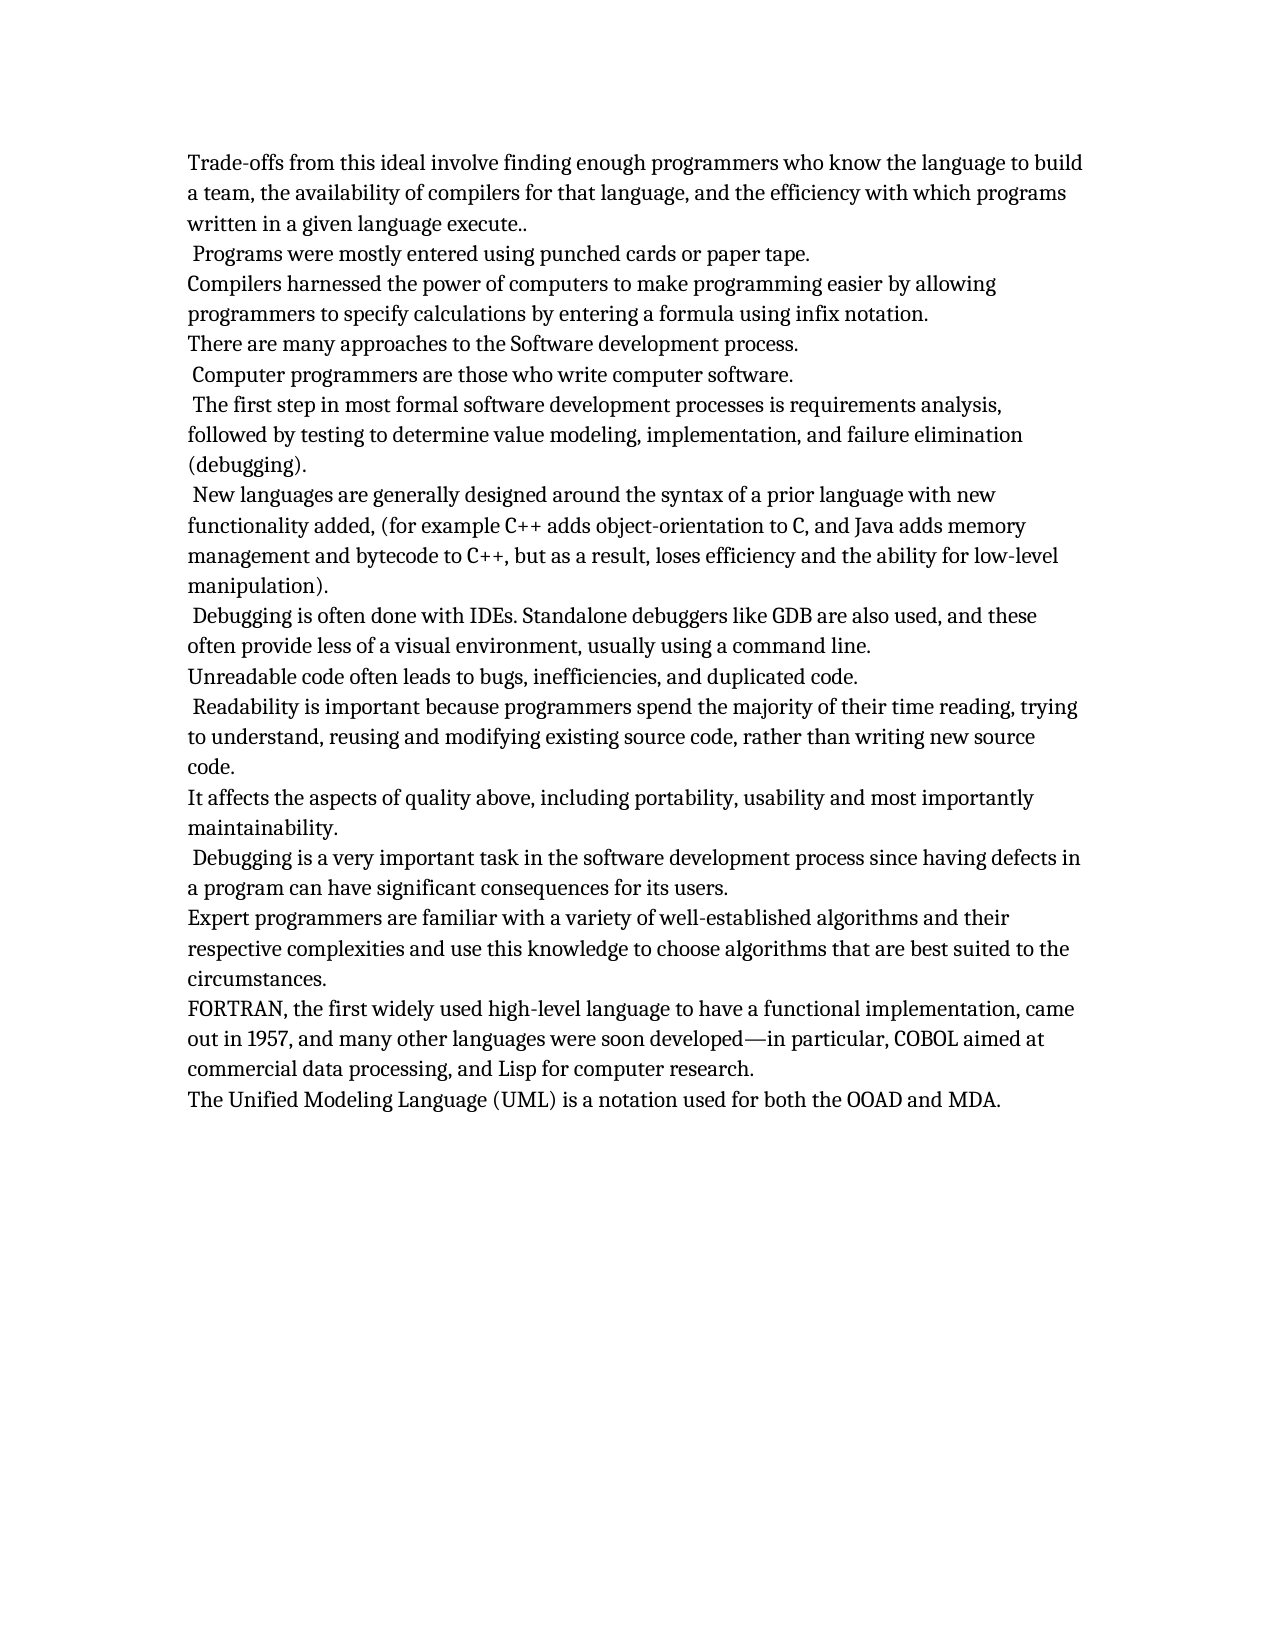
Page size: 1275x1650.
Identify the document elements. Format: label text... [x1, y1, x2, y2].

text Trade-offs from this ideal involve finding enough programmers who know the language to build a team, the availability of compilers for that language, and the efficiency with which programs written in a given language execute.. Programs were mostly entered using punched cards or paper tape. Compilers harnessed the power of computers to make programming easier by allowing programmers to specify calculations by entering a formula using infix notation. There are many approaches to the Software development process. Computer programmers are those who write computer software. The first step in most formal software development processes is requirements analysis, followed by testing to determine value modeling, implementation, and failure elimination (debugging). New languages are generally designed around the syntax of a prior language with new functionality added, (for example C++ adds object-orientation to C, and Java adds memory management and bytecode to C++, but as a result, loses efficiency and the ability for low-level manipulation). Debugging is often done with IDEs. Standalone debuggers like GDB are also used, and these often provide less of a visual environment, usually using a command line. Unreadable code often leads to bugs, inefficiencies, and duplicated code. Readability is important because programmers spend the majority of their time reading, trying to understand, reusing and modifying existing source code, rather than writing new source code. It affects the aspects of quality above, including portability, usability and most importantly maintainability. Debugging is a very important task in the software development process since having defects in a program can have significant consequences for its users. Expert programmers are familiar with a variety of well-established algorithms and their respective complexities and use this knowledge to choose algorithms that are best suited to the circumstances. FORTRAN, the first widely used high-level language to have a functional implementation, came out in 1957, and many other languages were soon developed—in particular, COBOL aimed at commercial data processing, and Lisp for computer research. The Unified Modeling Language (UML) is a notation used for both the OOAD and MDA. [187, 150, 1087, 1113]
